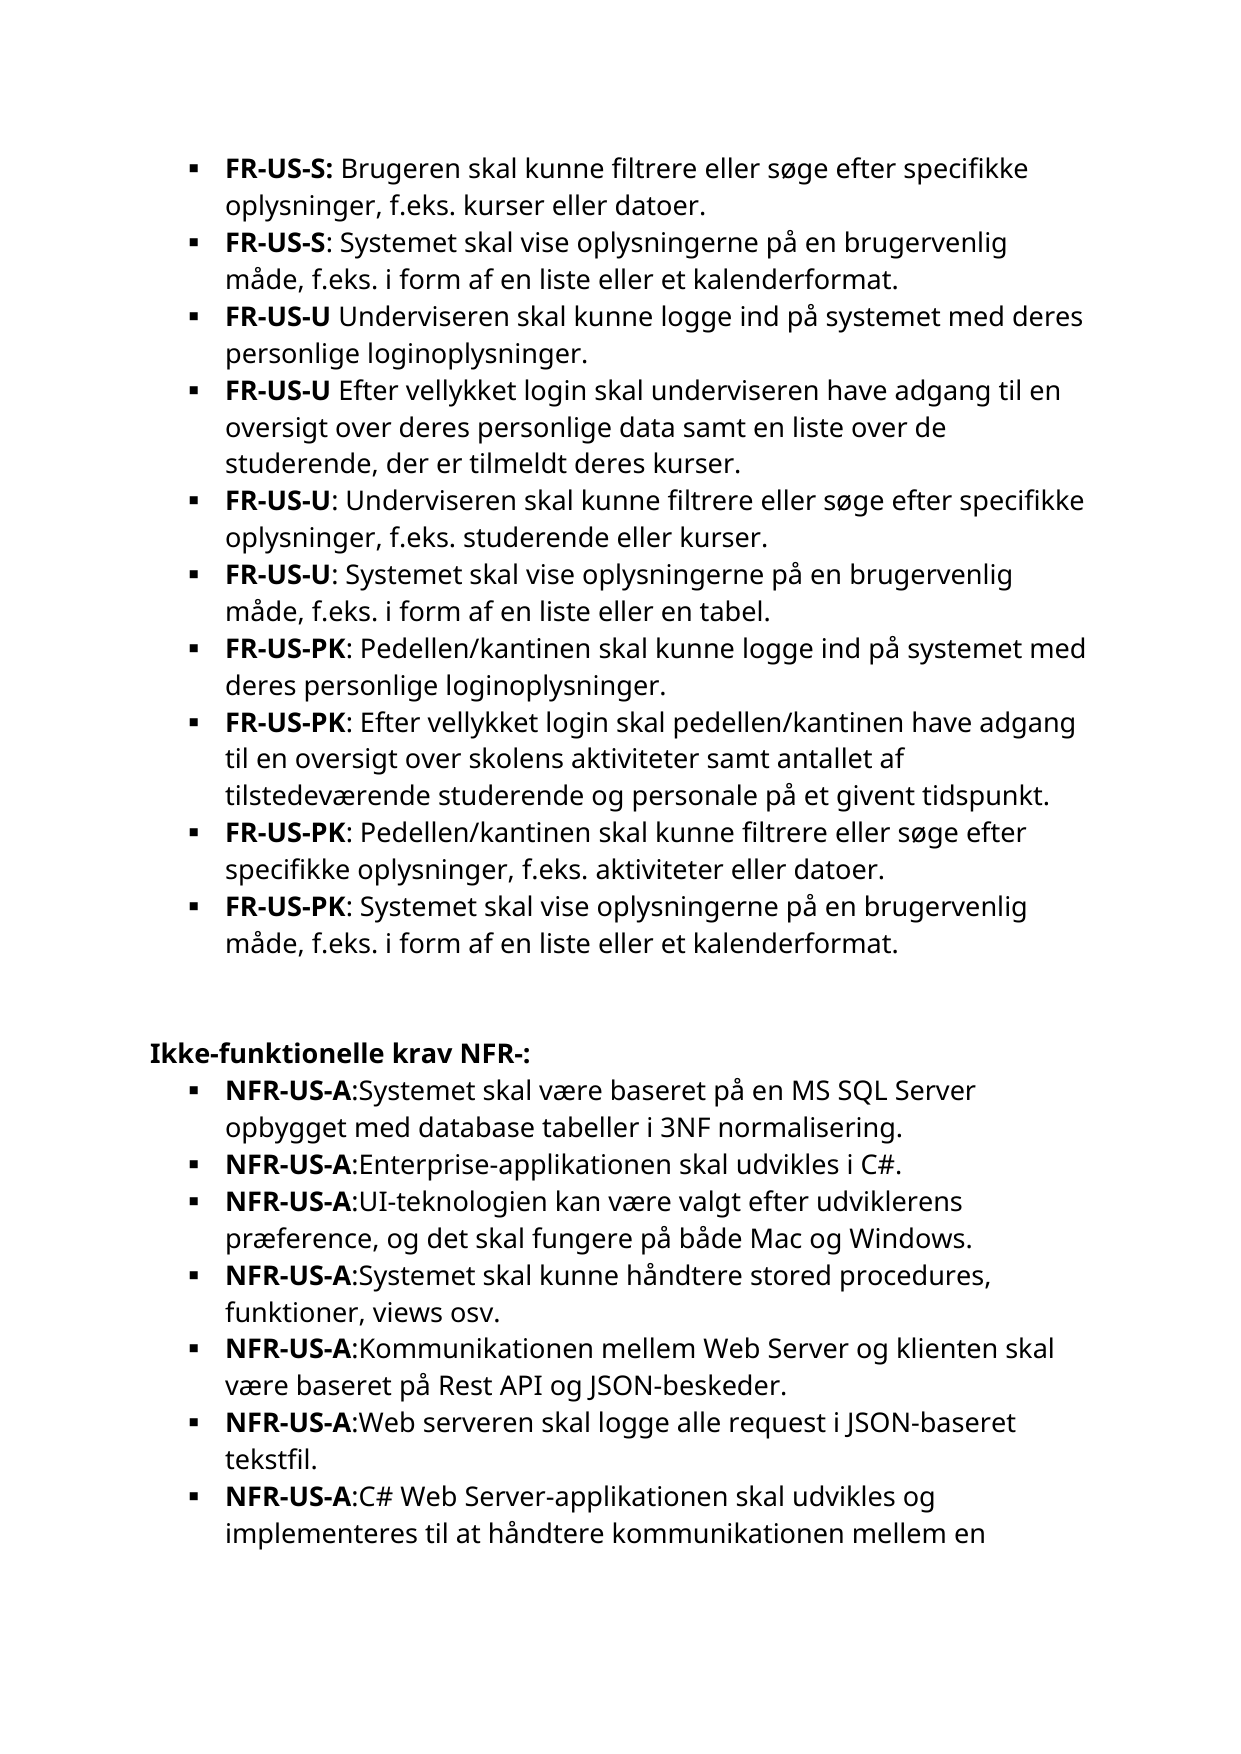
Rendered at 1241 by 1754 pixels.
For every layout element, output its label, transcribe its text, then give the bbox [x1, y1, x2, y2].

text Ikke-funktionelle krav NFR-: [150, 1035, 1090, 1072]
list FR-US-PK: Pedellen/kantinen skal kunne filtrere eller søge efter specifikke oplysninger, f.eks. aktiviteter eller datoer. [187, 814, 1090, 887]
list FR-US-PK: Systemet skal vise oplysningerne på en brugervenlig måde, f.eks. i form af en liste eller et kalenderformat. [187, 887, 1090, 961]
list NFR-US-A:Enterprise-applikationen skal udvikles i C#. [187, 1146, 1090, 1182]
list FR-US-S: Systemet skal vise oplysningerne på en brugervenlig måde, f.eks. i form af en liste eller et kalenderformat. [187, 224, 1090, 297]
list FR-US-S: Brugeren skal kunne filtrere eller søge efter specifikke oplysninger, f.eks. kurser eller datoer. [187, 150, 1090, 224]
list FR-US-U: Systemet skal vise oplysningerne på en brugervenlig måde, f.eks. i form af en liste eller en tabel. [187, 556, 1090, 629]
list FR-US-PK: Pedellen/kantinen skal kunne logge ind på systemet med deres personlige loginoplysninger. [187, 629, 1090, 703]
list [187, 1477, 1090, 1551]
list FR-US-U Underviseren skal kunne logge ind på systemet med deres personlige loginoplysninger. [187, 297, 1090, 371]
list NFR-US-A:Systemet skal være baseret på en MS SQL Server opbygget med database tabeller i 3NF normalisering. [187, 1072, 1090, 1146]
list NFR-US-A:Kommunikationen mellem Web Server og klienten skal være baseret på Rest API og JSON-beskeder. [187, 1330, 1090, 1404]
list NFR-US-A:UI-teknologien kan være valgt efter udviklerens præference, og det skal fungere på både Mac og Windows. [187, 1182, 1090, 1256]
list NFR-US-A:Web serveren skal logge alle request i JSON-baseret tekstfil. [187, 1404, 1090, 1477]
list FR-US-U Efter vellykket login skal underviseren have adgang til en oversigt over deres personlige data samt en liste over de studerende, der er tilmeldt deres kurser. [187, 371, 1090, 482]
list FR-US-U: Underviseren skal kunne filtrere eller søge efter specifikke oplysninger, f.eks. studerende eller kurser. [187, 482, 1090, 556]
list NFR-US-A:Systemet skal kunne håndtere stored procedures, funktioner, views osv. [187, 1256, 1090, 1330]
list FR-US-PK: Efter vellykket login skal pedellen/kantinen have adgang til en oversigt over skolens aktiviteter samt antallet af tilstedeværende studerende og personale på et givent tidspunkt. [187, 703, 1090, 814]
